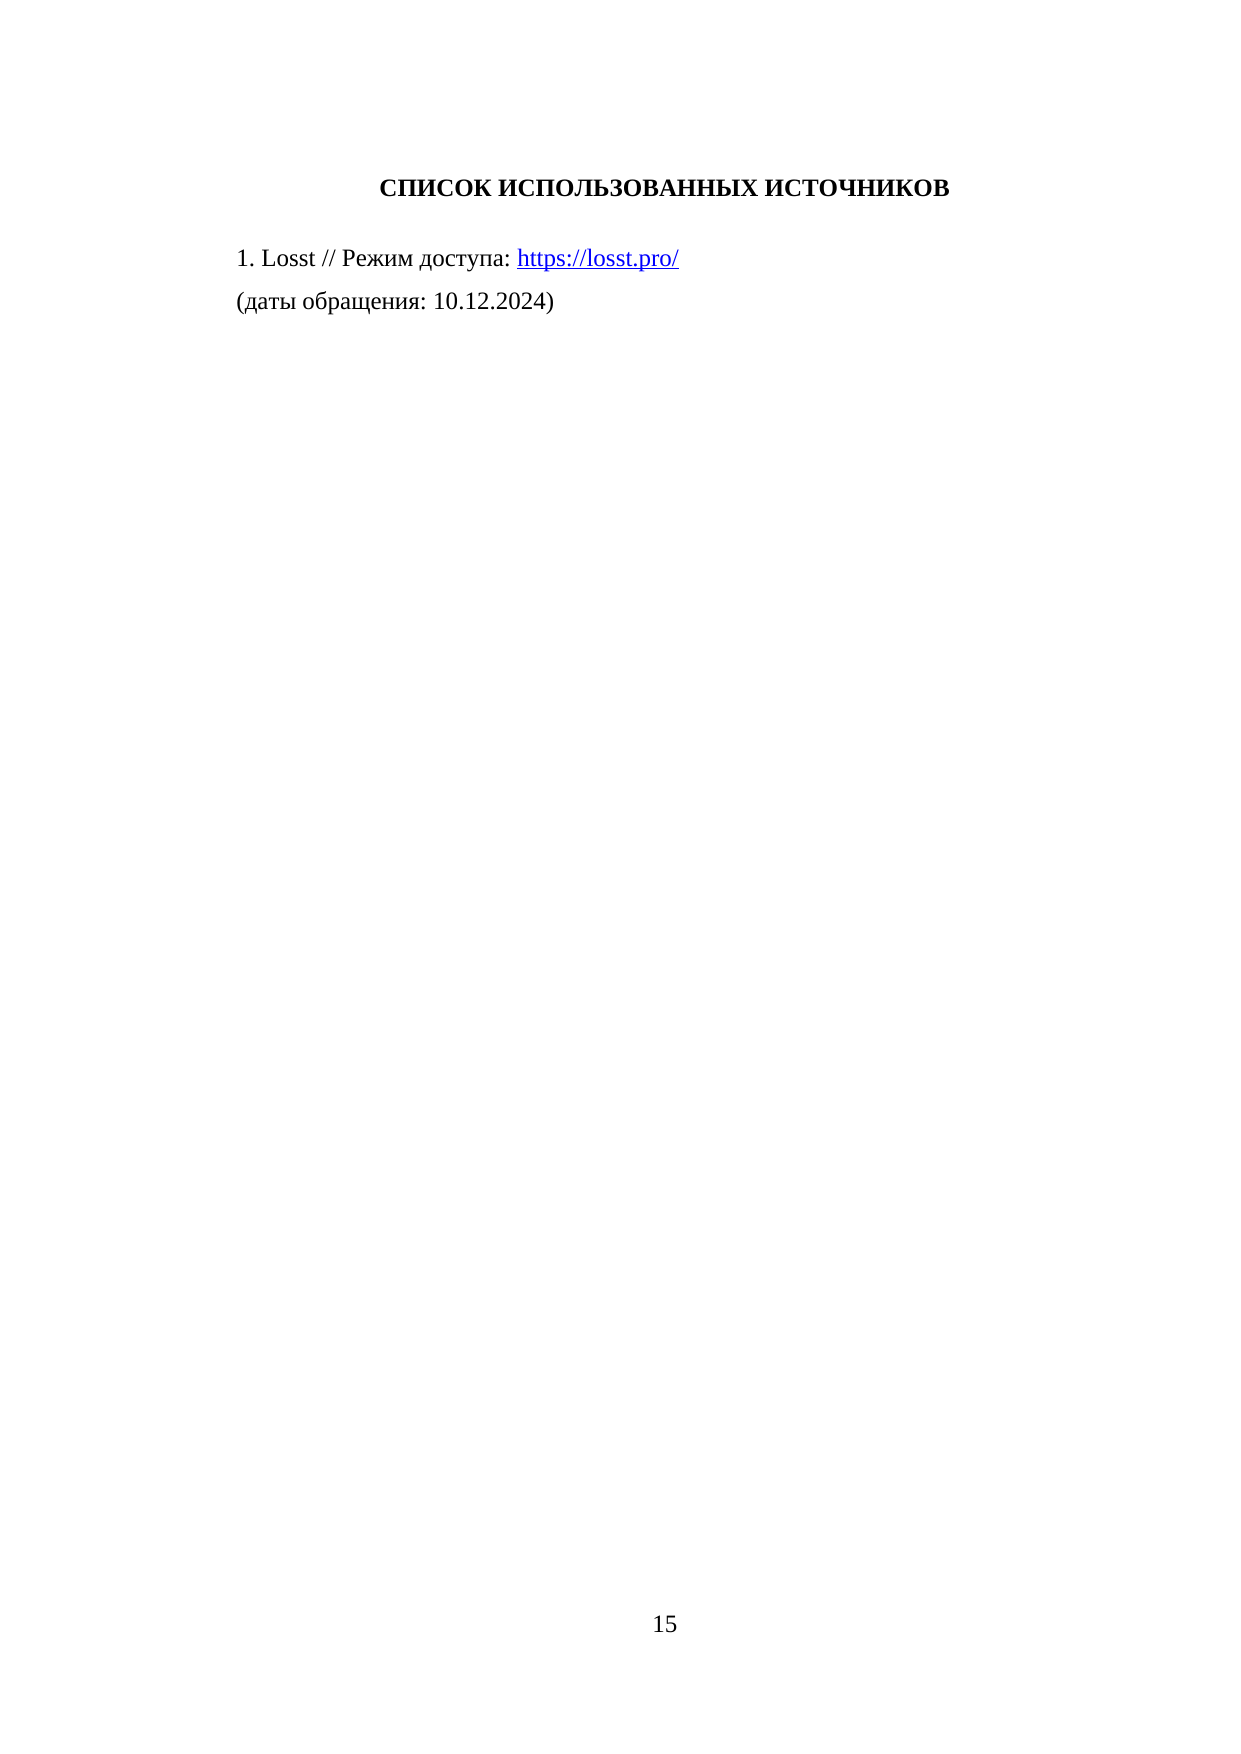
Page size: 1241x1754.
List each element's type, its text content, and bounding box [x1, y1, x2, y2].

text Список использованных источников [236, 173, 1093, 201]
text (даты обращения: 10.12.2024) [236, 286, 1093, 315]
text 1. Losst // Режим доступа: https://losst.pro/ [236, 243, 1093, 272]
